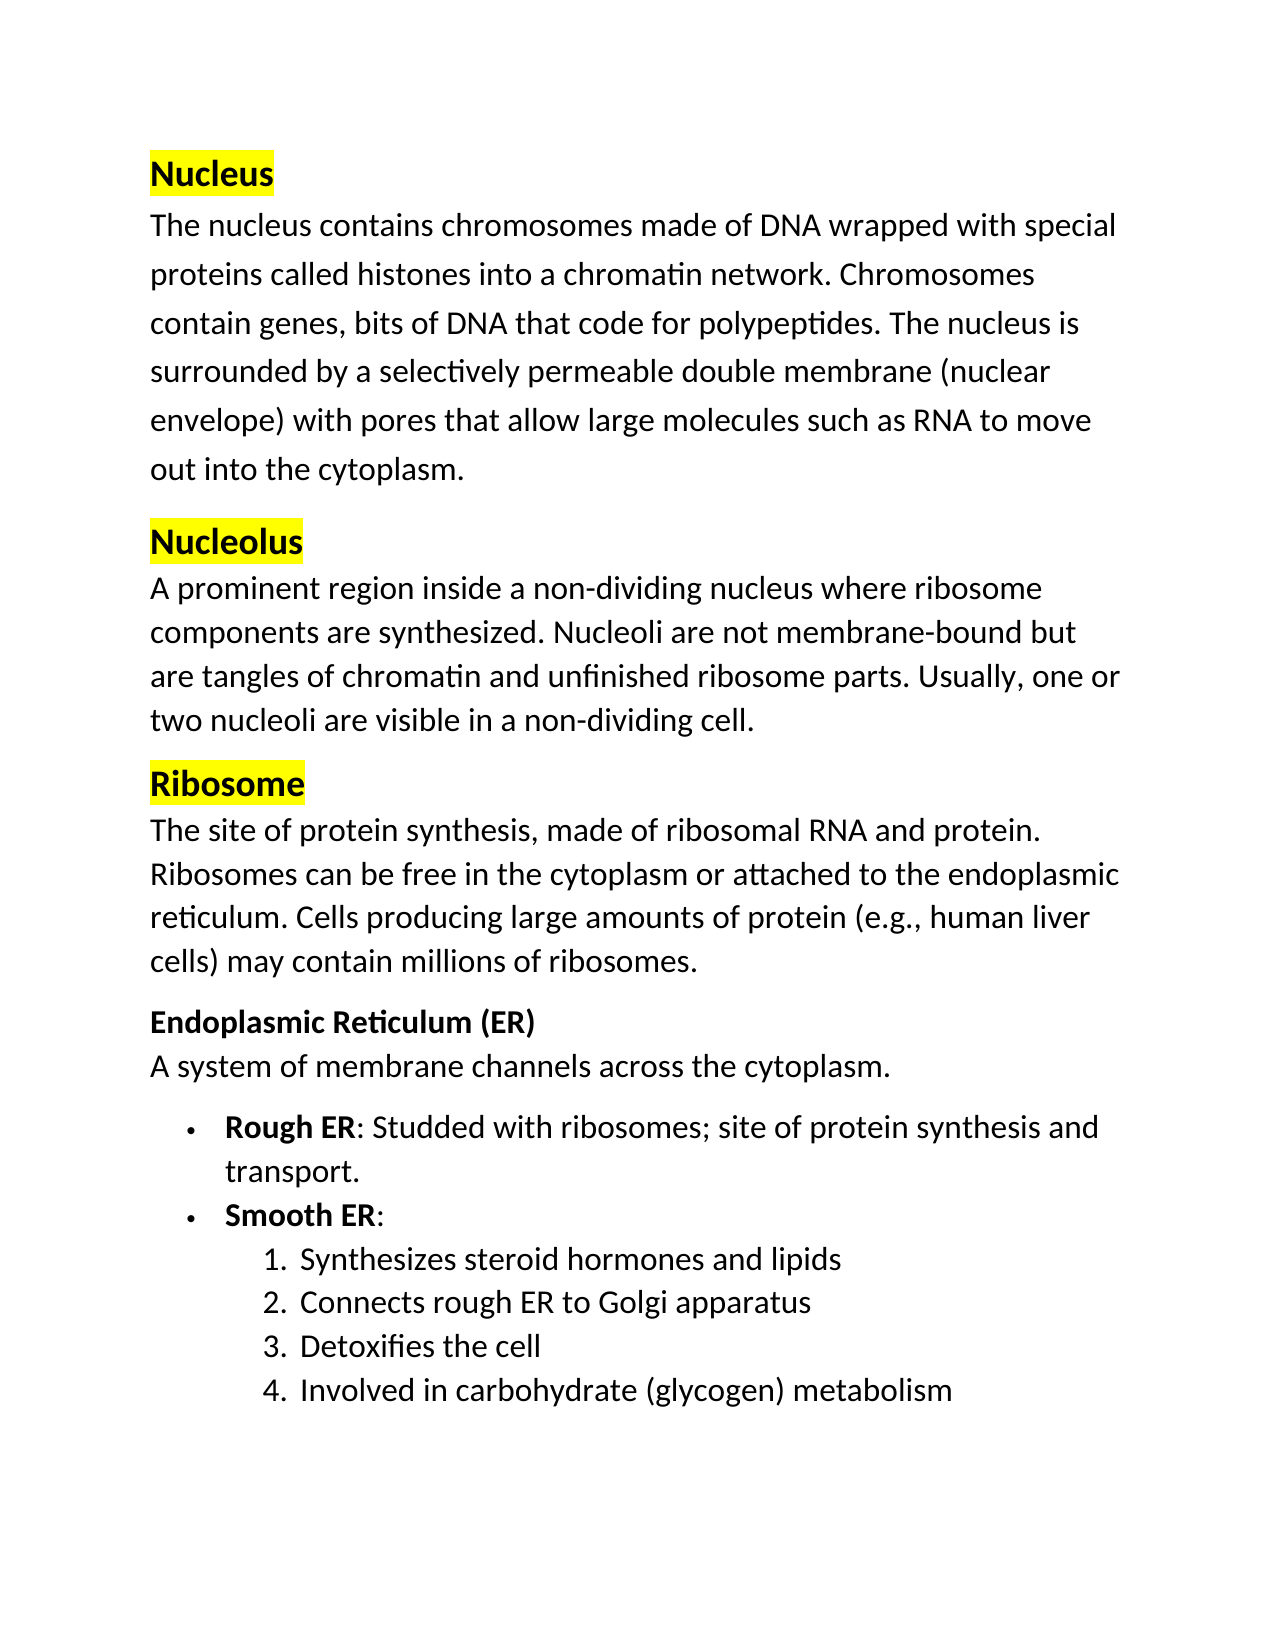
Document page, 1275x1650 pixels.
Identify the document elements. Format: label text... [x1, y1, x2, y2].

list Smooth ER: [187, 1193, 1125, 1234]
text Ribosome The site of protein synthesis, made of ribosomal RNA and protein. Ribosomes can be free in the cytoplasm or attached to the endoplasmic reticulum. Cells producing large amounts of protein (e.g., human liver cells) may contain millions of ribosomes. [150, 759, 1125, 981]
list Rough ER: Studded with ribosomes; site of protein synthesis and transport. [187, 1106, 1125, 1190]
text Nucleolus A prominent region inside a non-dividing nucleus where ribosome components are synthesized. Nucleoli are not membrane-bound but are tangles of chromatin and unfinished ribosome parts. Usually, one or two nucleoli are visible in a non-dividing cell. [150, 518, 1125, 739]
list Synthesizes steroid hormones and lipids [262, 1237, 1125, 1278]
list Detoxifies the cell [262, 1325, 1125, 1366]
list Involved in carbohydrate (glycogen) metabolism [262, 1369, 1125, 1410]
list Connects rough ER to Golgi apparatus [262, 1281, 1125, 1322]
text Endoplasmic Reticulum (ER) A system of membrane channels across the cytoplasm. [150, 1001, 1125, 1086]
text Nucleus The nucleus contains chromosomes made of DNA wrapped with special proteins called histones into a chromatin network. Chromosomes contain genes, bits of DNA that code for polypeptides. The nucleus is surrounded by a selectively permeable double membrane (nuclear envelope) with pores that allow large molecules such as RNA to move out into the cytoplasm. [150, 150, 1125, 489]
